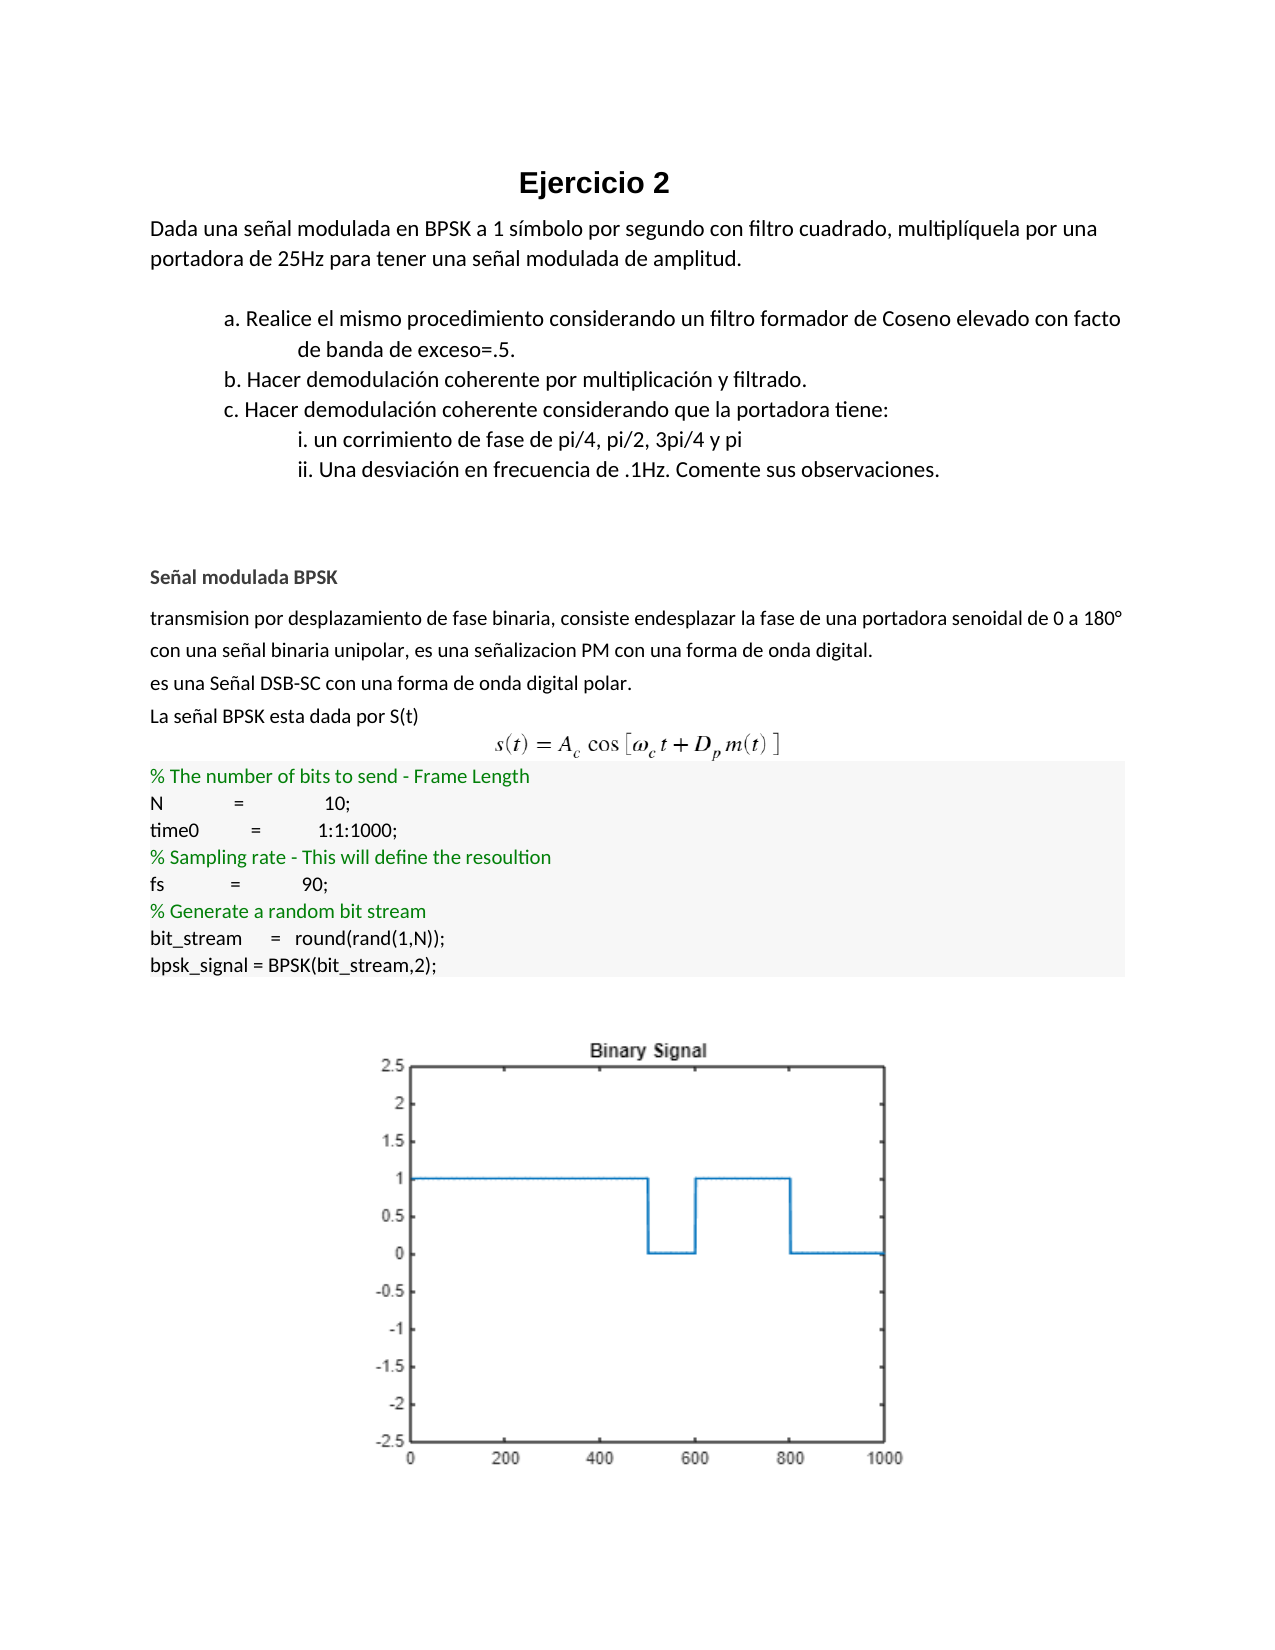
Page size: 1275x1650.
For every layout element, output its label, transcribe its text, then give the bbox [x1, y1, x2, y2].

text bpsk_signal = BPSK(bit_stream,2); [150, 950, 1125, 977]
text Dada una señal modulada en BPSK a 1 símbolo por segundo con filtro cuadrado, multiplíquela por una portadora de 25Hz para tener una señal modulada de amplitud. [150, 214, 1125, 272]
text es una Señal DSB-SC con una forma de onda digital polar. [150, 663, 1125, 696]
text La señal BPSK esta dada por S(t) [150, 696, 1125, 729]
text % Generate a random bit stream [150, 896, 1125, 923]
text % Sampling rate - This will define the resoultion [150, 842, 1125, 869]
text i. un corrimiento de fase de pi/4, pi/2, 3pi/4 y pi [297, 425, 1125, 453]
subtitle Ejercicio 2 [445, 164, 1125, 199]
text time0 = 1:1:1000; [150, 815, 1125, 842]
text % The number of bits to send - Frame Length [150, 761, 1125, 788]
picture [492, 729, 783, 762]
text c. Hacer demodulación coherente considerando que la portadora tiene: [224, 395, 1125, 423]
subtitle Señal modulada BPSK [150, 558, 1109, 589]
text transmision por desplazamiento de fase binaria, consiste endesplazar la fase de una portadora senoidal de 0 a 180° con una señal binaria unipolar, es una señalizacion PM con una forma de onda digital. [150, 597, 1125, 663]
picture [331, 1031, 944, 1491]
text N = 10; [150, 788, 1125, 815]
text a. Realice el mismo procedimiento considerando un filtro formador de Coseno elevado con facto de banda de exceso=.5. [224, 304, 1125, 363]
text fs = 90; [150, 869, 1125, 896]
text b. Hacer demodulación coherente por multiplicación y filtrado. [224, 365, 1125, 393]
text bit_stream = round(rand(1,N)); [150, 923, 1125, 950]
text ii. Una desviación en frecuencia de .1Hz. Comente sus observaciones. [297, 456, 1125, 484]
